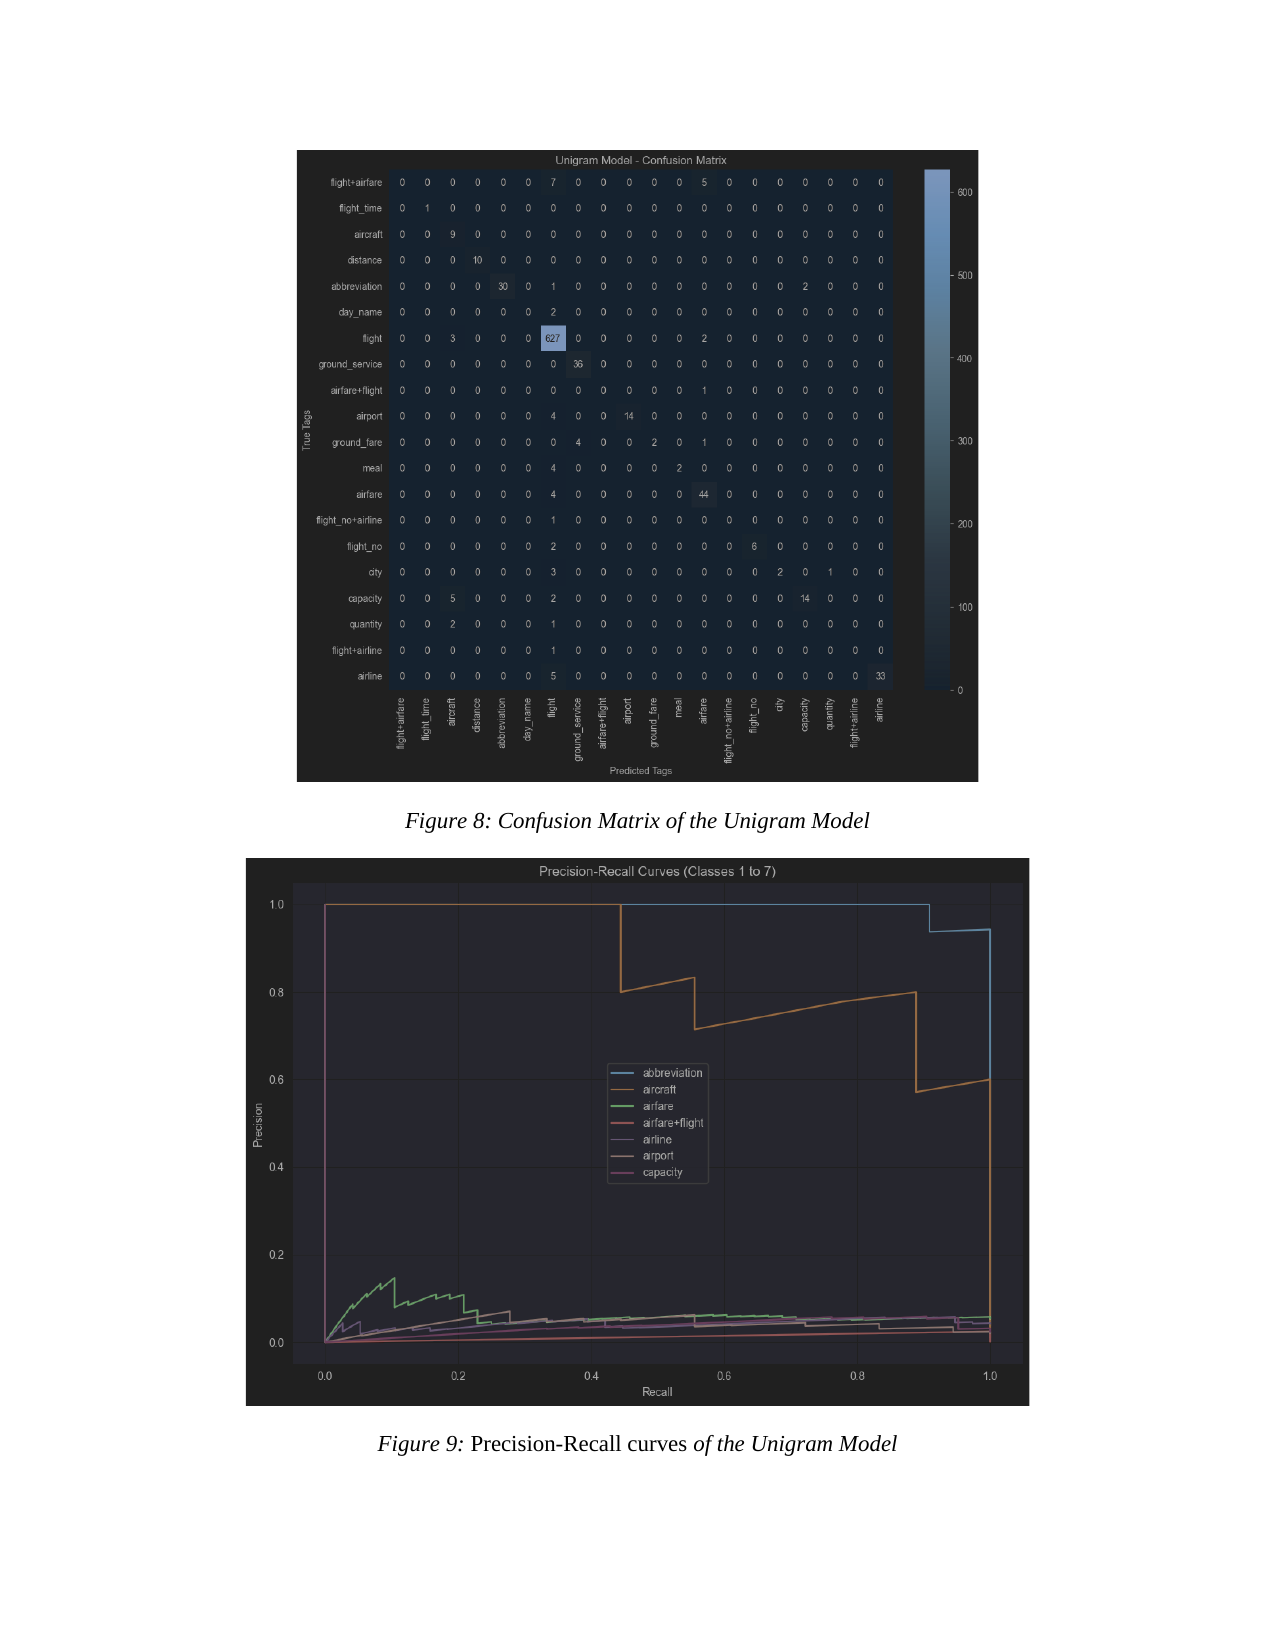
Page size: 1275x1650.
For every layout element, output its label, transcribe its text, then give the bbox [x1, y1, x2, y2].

picture [245, 858, 1030, 1406]
picture [296, 150, 979, 782]
text Figure 8: Confusion Matrix of the Unigram Model [150, 807, 1125, 833]
text Figure 9: Precision-Recall curves of the Unigram Model [150, 1430, 1125, 1457]
